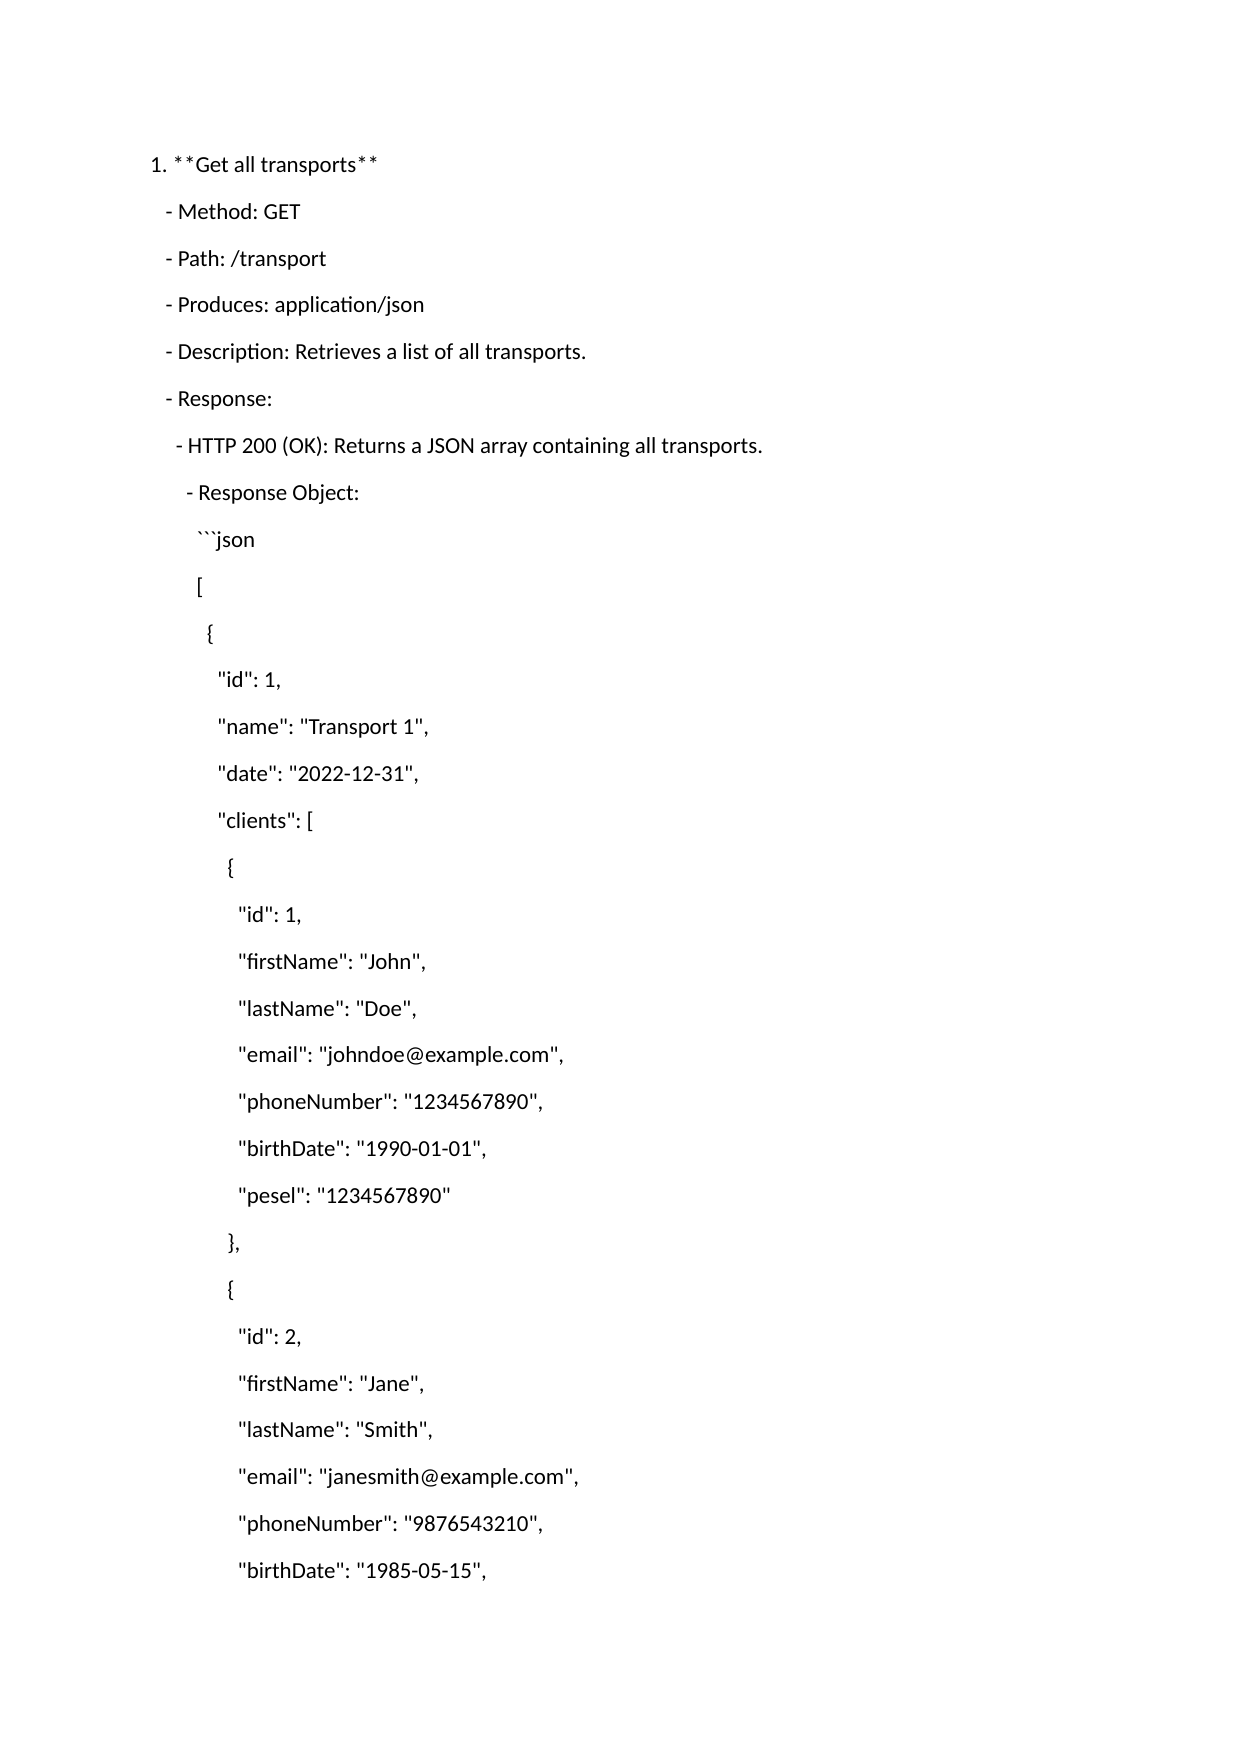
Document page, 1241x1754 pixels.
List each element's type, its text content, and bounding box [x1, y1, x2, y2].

text - Produces: application/json [150, 291, 1090, 319]
text "phoneNumber": "1234567890", [150, 1087, 1090, 1116]
text "email": "janesmith@example.com", [150, 1462, 1090, 1491]
text "firstName": "Jane", [150, 1369, 1090, 1397]
text }, [150, 1228, 1090, 1256]
text "lastName": "Doe", [150, 994, 1090, 1022]
text "birthDate": "1990-01-01", [150, 1134, 1090, 1162]
text { [150, 853, 1090, 881]
text - HTTP 200 (OK): Returns a JSON array containing all transports. [150, 431, 1090, 459]
text "clients": [ [150, 806, 1090, 834]
text "phoneNumber": "9876543210", [150, 1509, 1090, 1537]
text "name": "Transport 1", [150, 712, 1090, 741]
text - Method: GET [150, 197, 1090, 225]
text "pesel": "1234567890" [150, 1181, 1090, 1209]
text - Response Object: [150, 478, 1090, 506]
text { [150, 619, 1090, 647]
text "id": 2, [150, 1322, 1090, 1350]
text { [150, 1275, 1090, 1303]
text - Response: [150, 384, 1090, 412]
text - Description: Retrieves a list of all transports. [150, 337, 1090, 366]
text "id": 1, [150, 666, 1090, 694]
text "firstName": "John", [150, 947, 1090, 975]
text "lastName": "Smith", [150, 1416, 1090, 1444]
text [ [150, 572, 1090, 600]
text "email": "johndoe@example.com", [150, 1041, 1090, 1069]
text - Path: /transport [150, 244, 1090, 272]
text "birthDate": "1985-05-15", [150, 1556, 1090, 1584]
text "id": 1, [150, 900, 1090, 928]
text "date": "2022-12-31", [150, 759, 1090, 787]
text ```json [150, 525, 1090, 553]
text 1. **Get all transports** [150, 150, 1090, 178]
